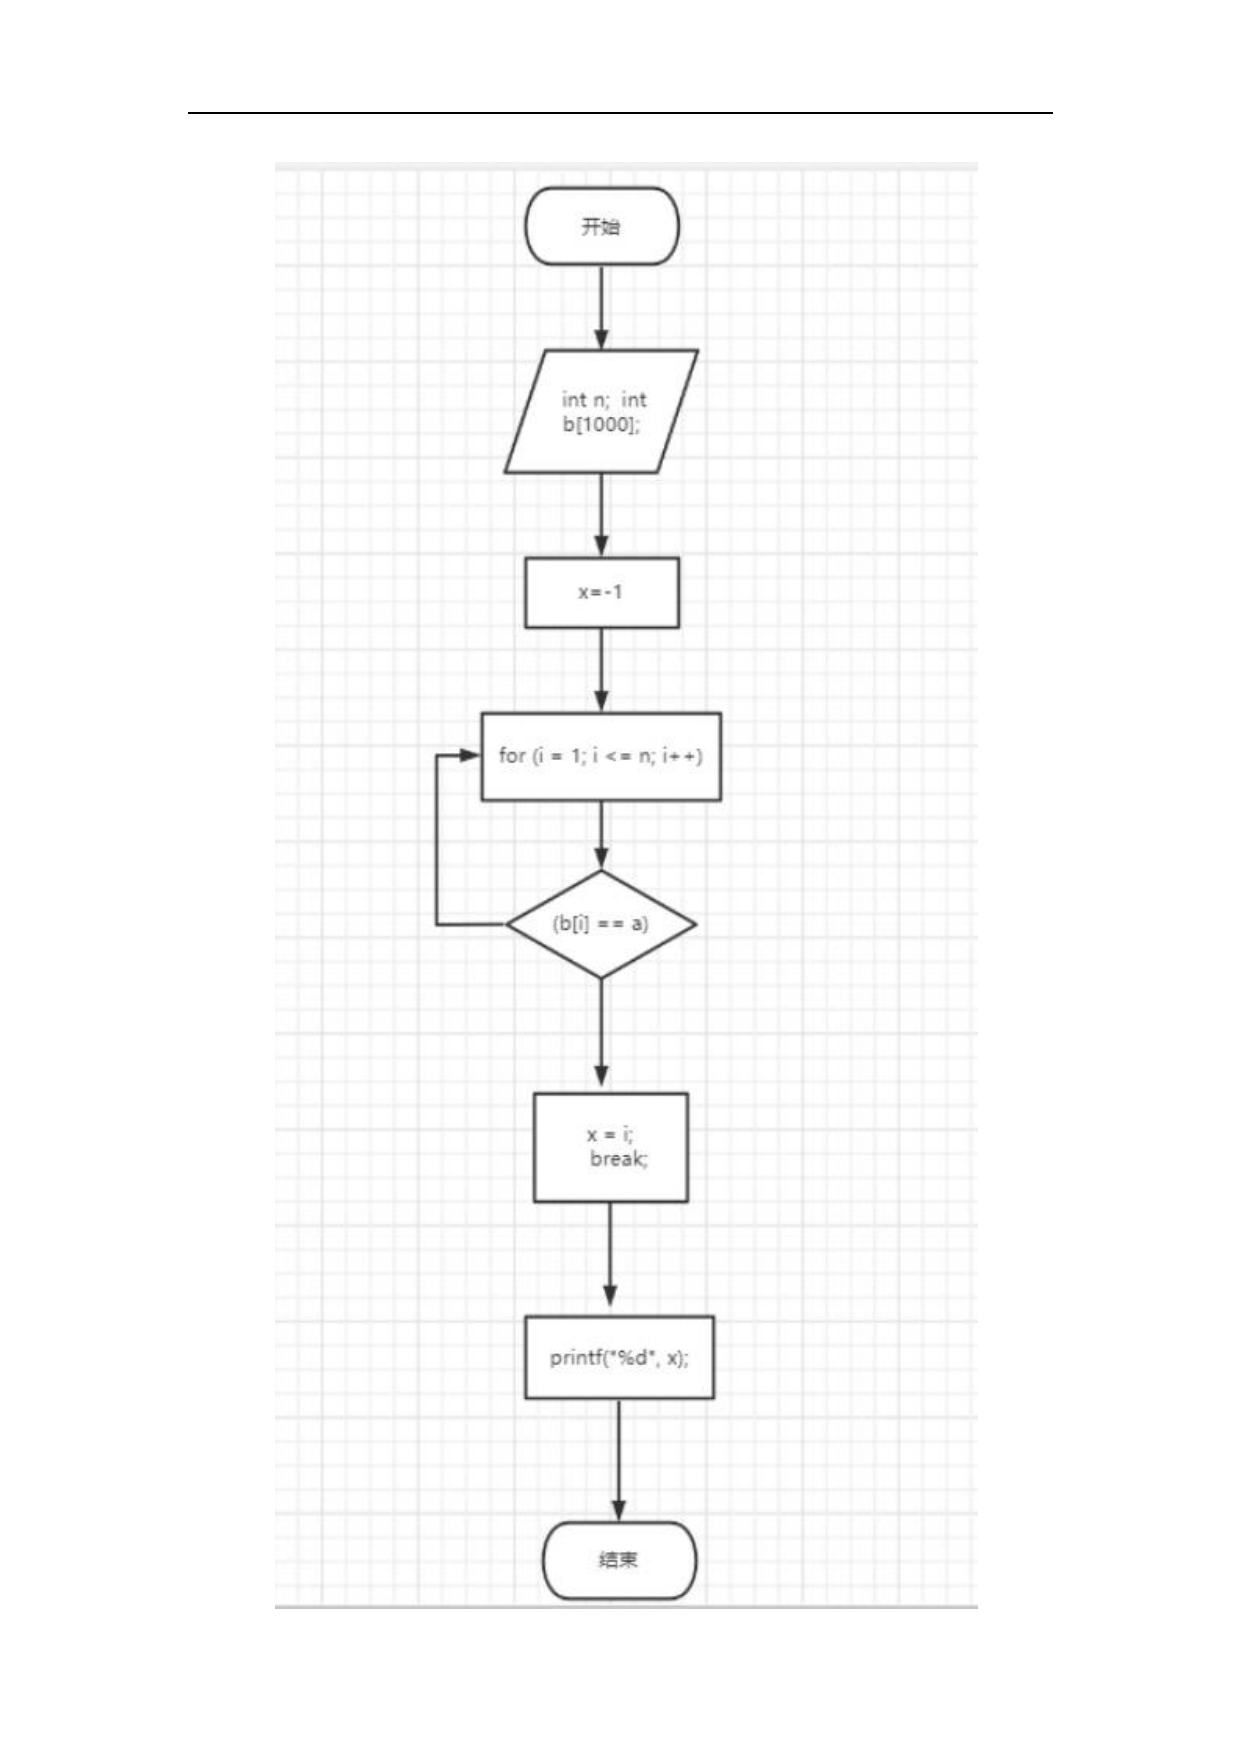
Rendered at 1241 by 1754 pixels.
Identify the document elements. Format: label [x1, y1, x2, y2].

picture [275, 162, 979, 1609]
